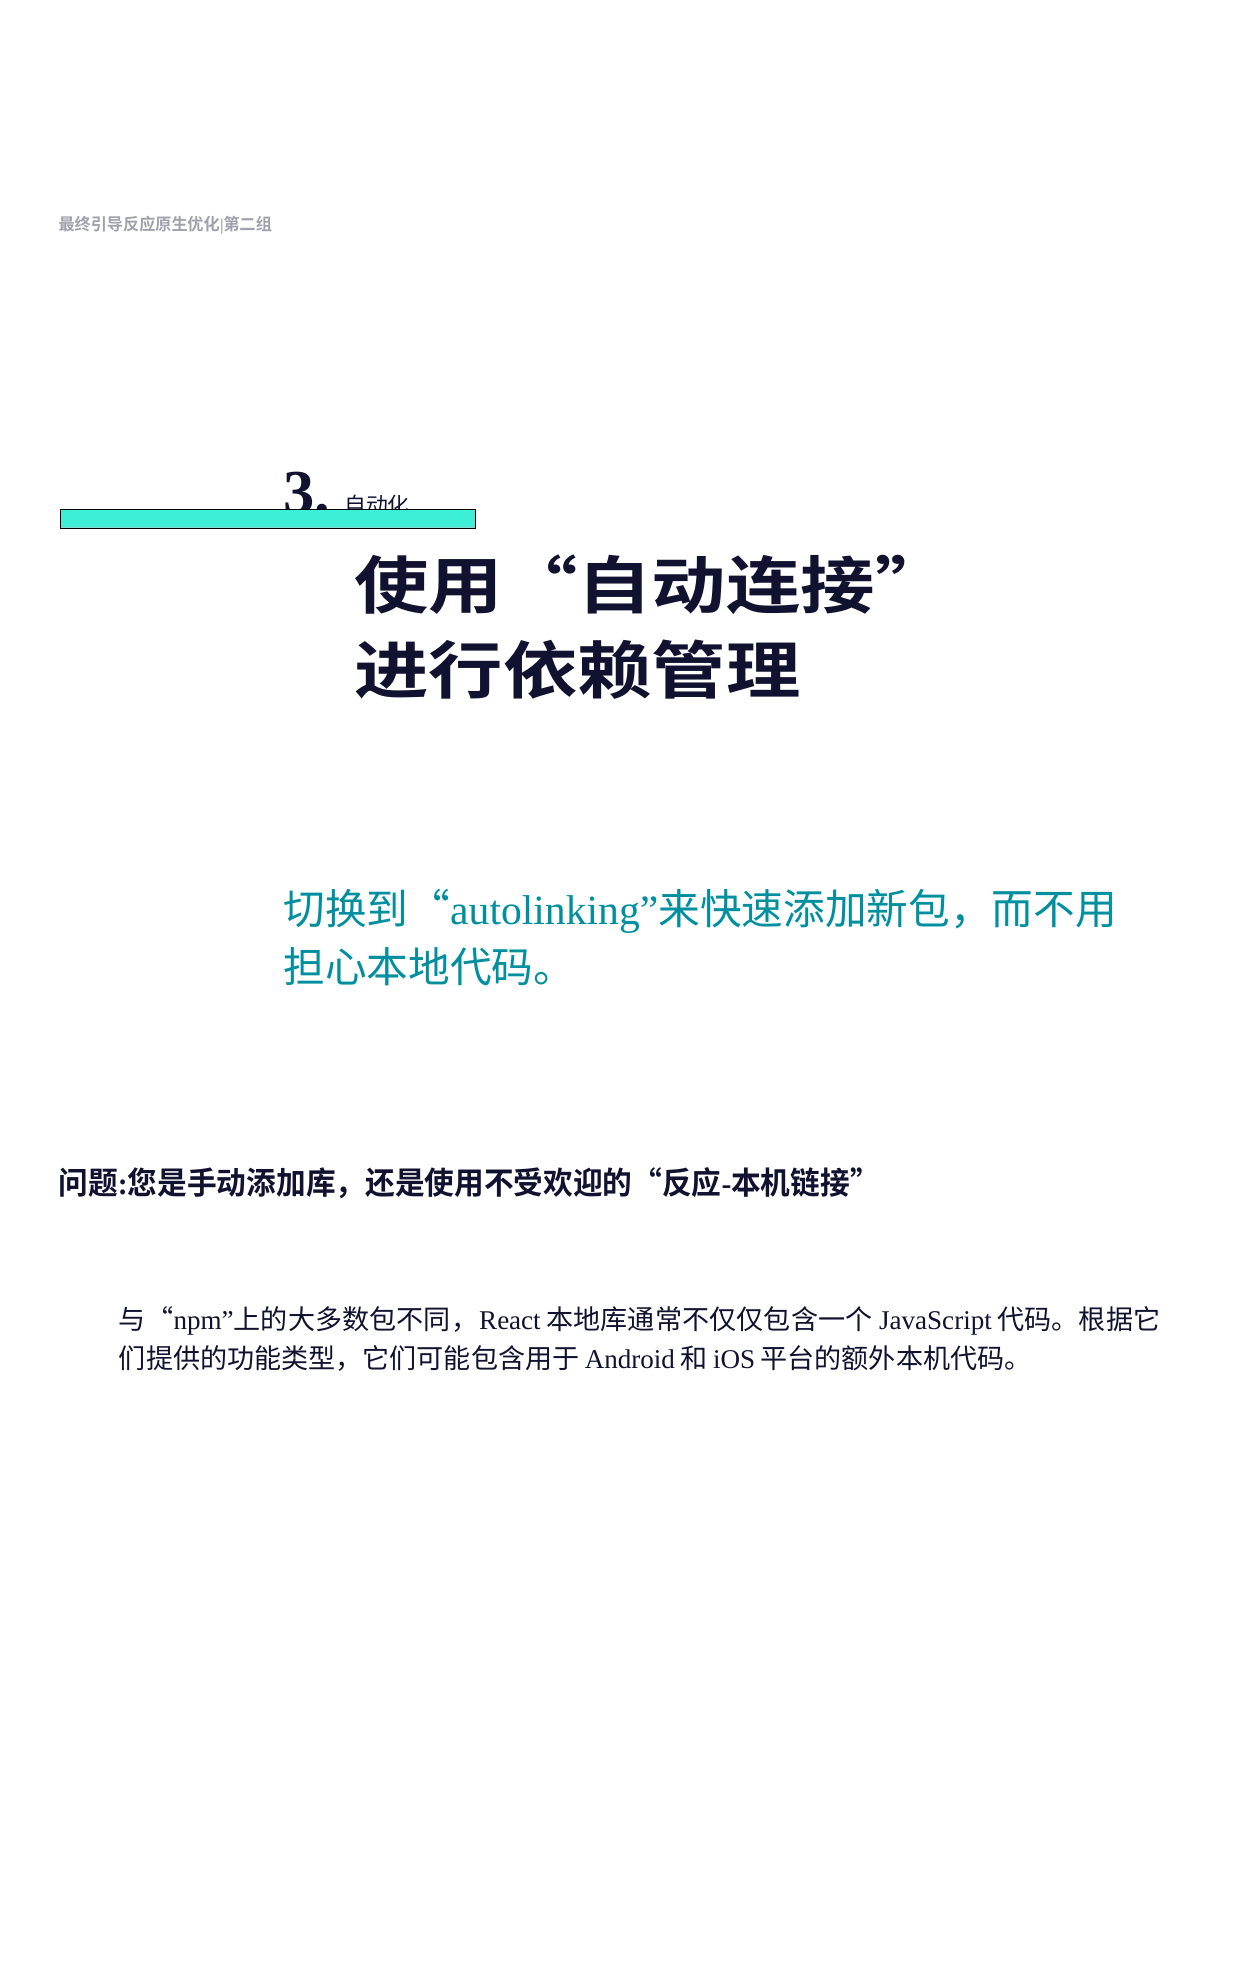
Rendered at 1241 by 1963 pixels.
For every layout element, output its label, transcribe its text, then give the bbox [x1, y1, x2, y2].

picture [61, 510, 475, 528]
text 使用“自动连接”进行依赖管理 [354, 541, 1005, 710]
text 问题:您是手动添加库，还是使用不受欢迎的“反应-本机链接” [58, 1098, 1173, 1203]
text 最终引导反应原生优化|第二组 [58, 217, 590, 233]
text 切换到“autolinking”来快速添加新包，而不用担心本地代码。 [283, 813, 1151, 994]
text 与“npm”上的大多数包不同，React本地库通常不仅仅包含一个JavaScript代码。根据它们提供的功能类型，它们可能包含用于Android和iOS平台的额外本机代码。 [119, 1252, 1161, 1377]
